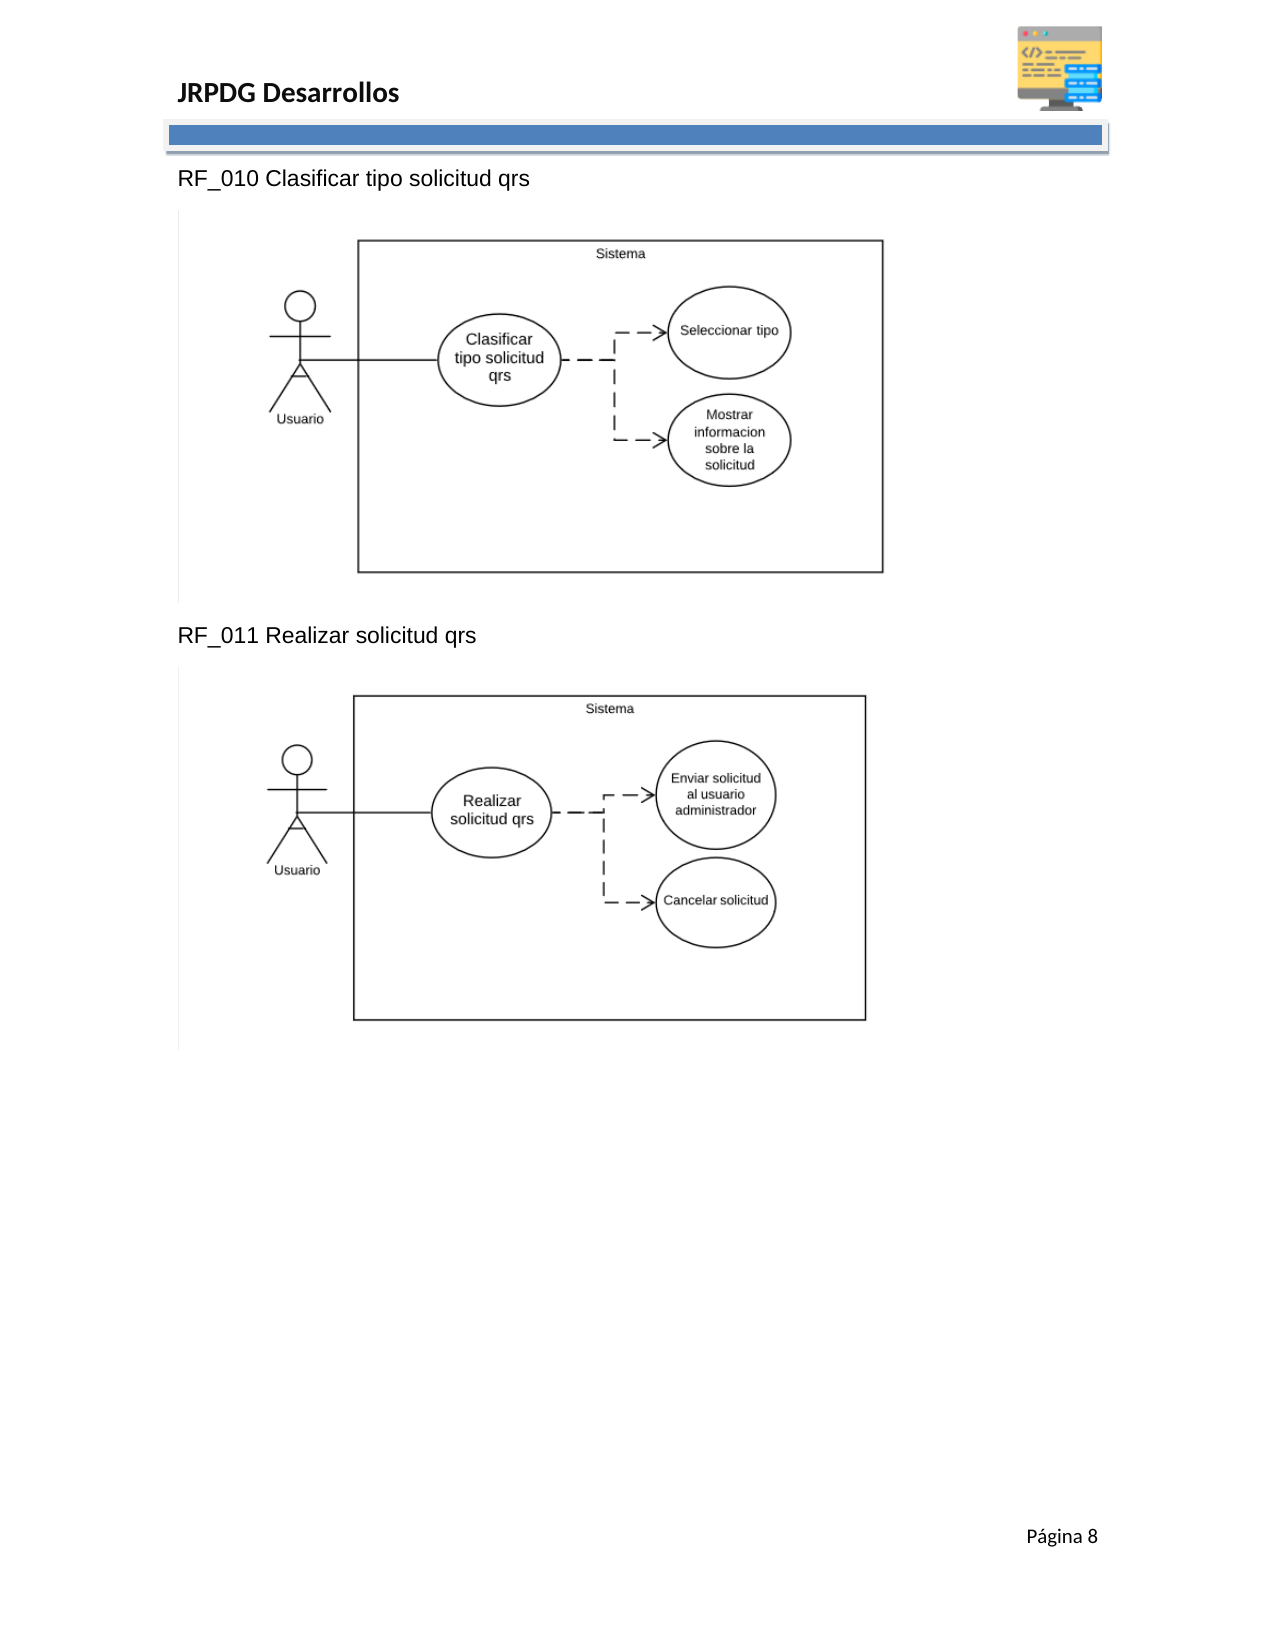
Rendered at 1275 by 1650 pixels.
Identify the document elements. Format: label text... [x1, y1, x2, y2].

picture [1017, 26, 1102, 110]
text RF_010 Clasificar tipo solicitud qrs [177, 165, 1098, 192]
picture [177, 210, 914, 603]
picture [177, 666, 896, 1050]
text RF_011 Realizar solicitud qrs [177, 622, 1098, 648]
